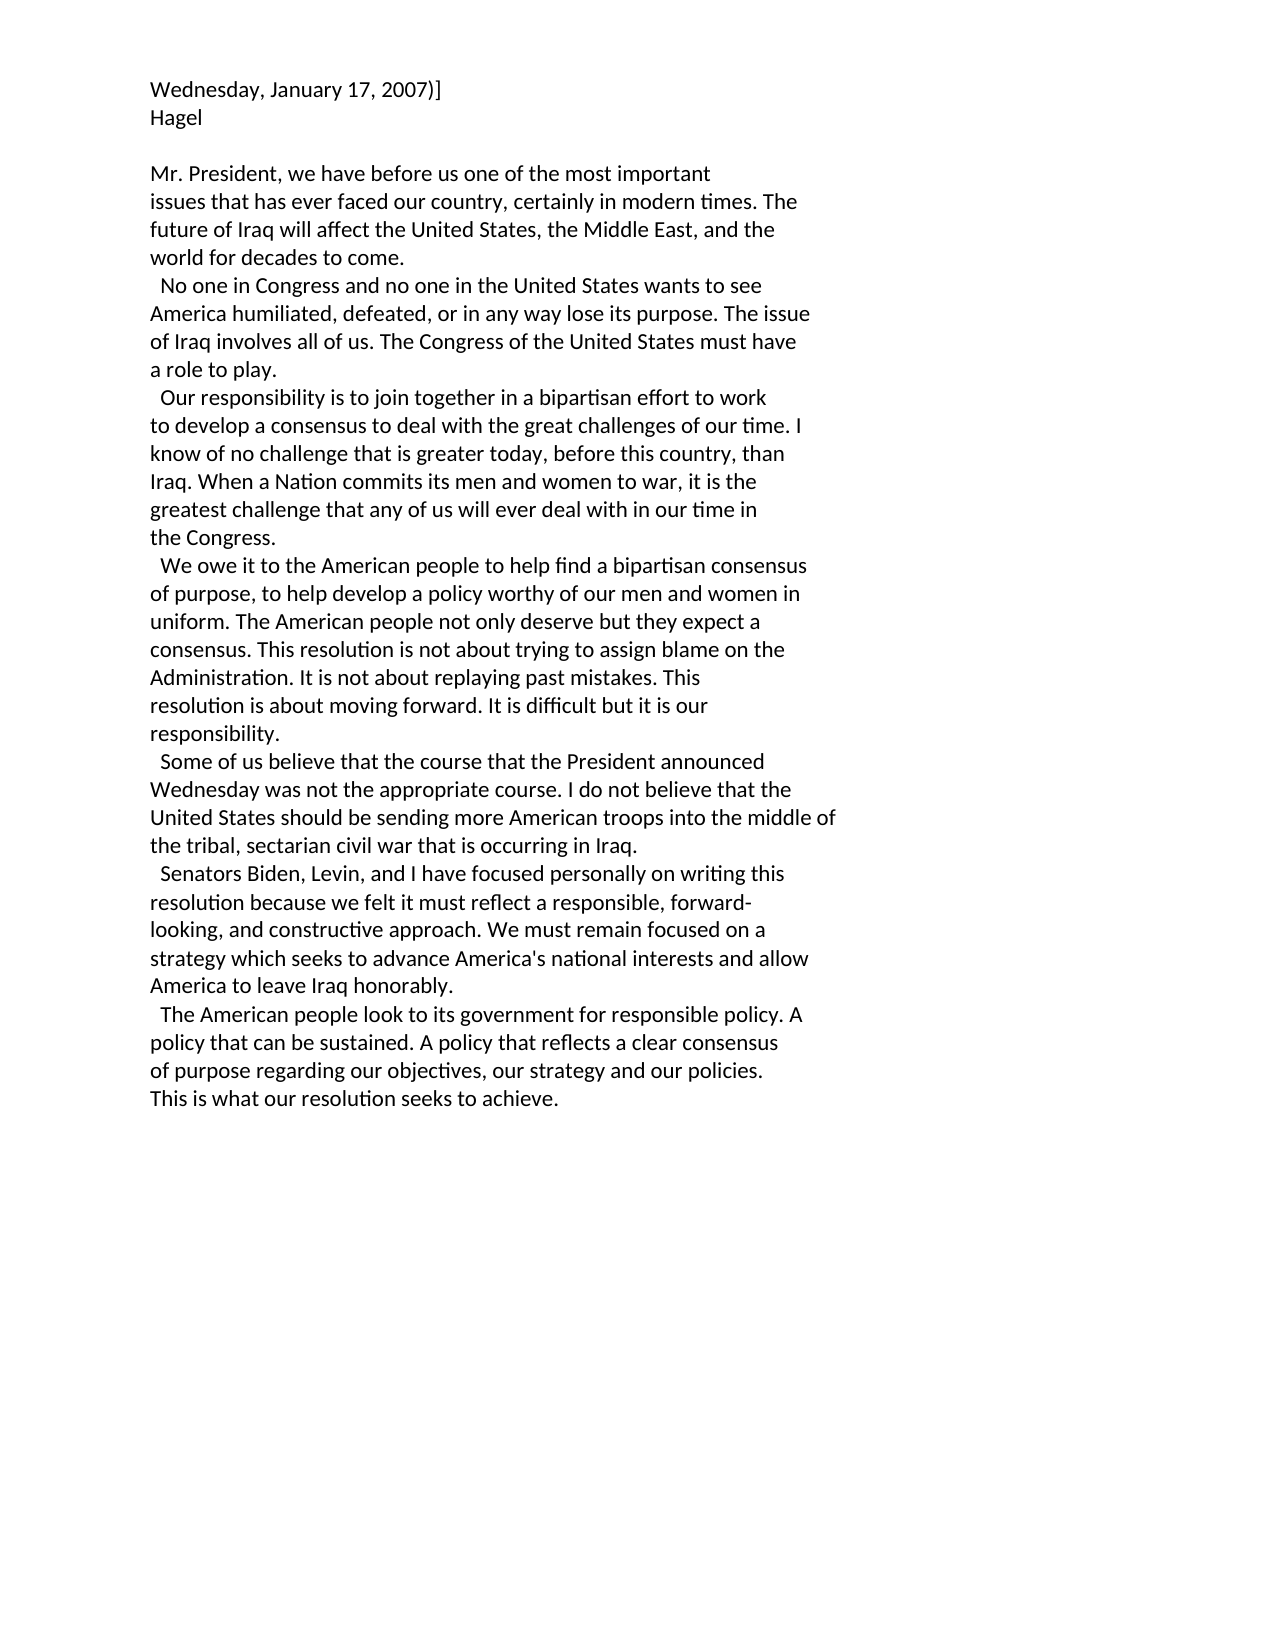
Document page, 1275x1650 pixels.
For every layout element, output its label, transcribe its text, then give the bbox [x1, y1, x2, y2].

text responsibility. [150, 719, 1125, 747]
text consensus. This resolution is not about trying to assign blame on the [150, 635, 1125, 663]
text looking, and constructive approach. We must remain focused on a [150, 916, 1125, 944]
text resolution is about moving forward. It is difficult but it is our [150, 691, 1125, 719]
text the tribal, sectarian civil war that is occurring in Iraq. [150, 832, 1125, 859]
text Mr. President, we have before us one of the most important [150, 159, 1125, 187]
text future of Iraq will affect the United States, the Middle East, and the [150, 215, 1125, 243]
text strategy which seeks to advance America's national interests and allow [150, 944, 1125, 972]
text of purpose regarding our objectives, our strategy and our policies. [150, 1056, 1125, 1084]
text Iraq. When a Nation commits its men and women to war, it is the [150, 467, 1125, 495]
text of purpose, to help develop a policy worthy of our men and women in [150, 579, 1125, 607]
text uniform. The American people not only deserve but they expect a [150, 607, 1125, 635]
text know of no challenge that is greater today, before this country, than [150, 439, 1125, 467]
text The American people look to its government for responsible policy. A [150, 1000, 1125, 1028]
text Some of us believe that the course that the President announced [150, 747, 1125, 776]
text issues that has ever faced our country, certainly in modern times. The [150, 187, 1125, 215]
text Wednesday was not the appropriate course. I do not believe that the [150, 776, 1125, 803]
text Our responsibility is to join together in a bipartisan effort to work [150, 383, 1125, 411]
text This is what our resolution seeks to achieve. [150, 1084, 1125, 1112]
text America humiliated, defeated, or in any way lose its purpose. The issue [150, 299, 1125, 327]
text world for decades to come. [150, 243, 1125, 271]
text America to leave Iraq honorably. [150, 972, 1125, 1000]
text greatest challenge that any of us will ever deal with in our time in [150, 495, 1125, 523]
text resolution because we felt it must reflect a responsible, forward- [150, 888, 1125, 916]
text Administration. It is not about replaying past mistakes. This [150, 663, 1125, 691]
text We owe it to the American people to help find a bipartisan consensus [150, 551, 1125, 579]
text a role to play. [150, 355, 1125, 383]
text Senators Biden, Levin, and I have focused personally on writing this [150, 859, 1125, 888]
text the Congress. [150, 523, 1125, 551]
text policy that can be sustained. A policy that reflects a clear consensus [150, 1028, 1125, 1056]
text No one in Congress and no one in the United States wants to see [150, 271, 1125, 299]
text of Iraq involves all of us. The Congress of the United States must have [150, 327, 1125, 355]
text United States should be sending more American troops into the middle of [150, 803, 1125, 832]
text to develop a consensus to deal with the great challenges of our time. I [150, 411, 1125, 439]
